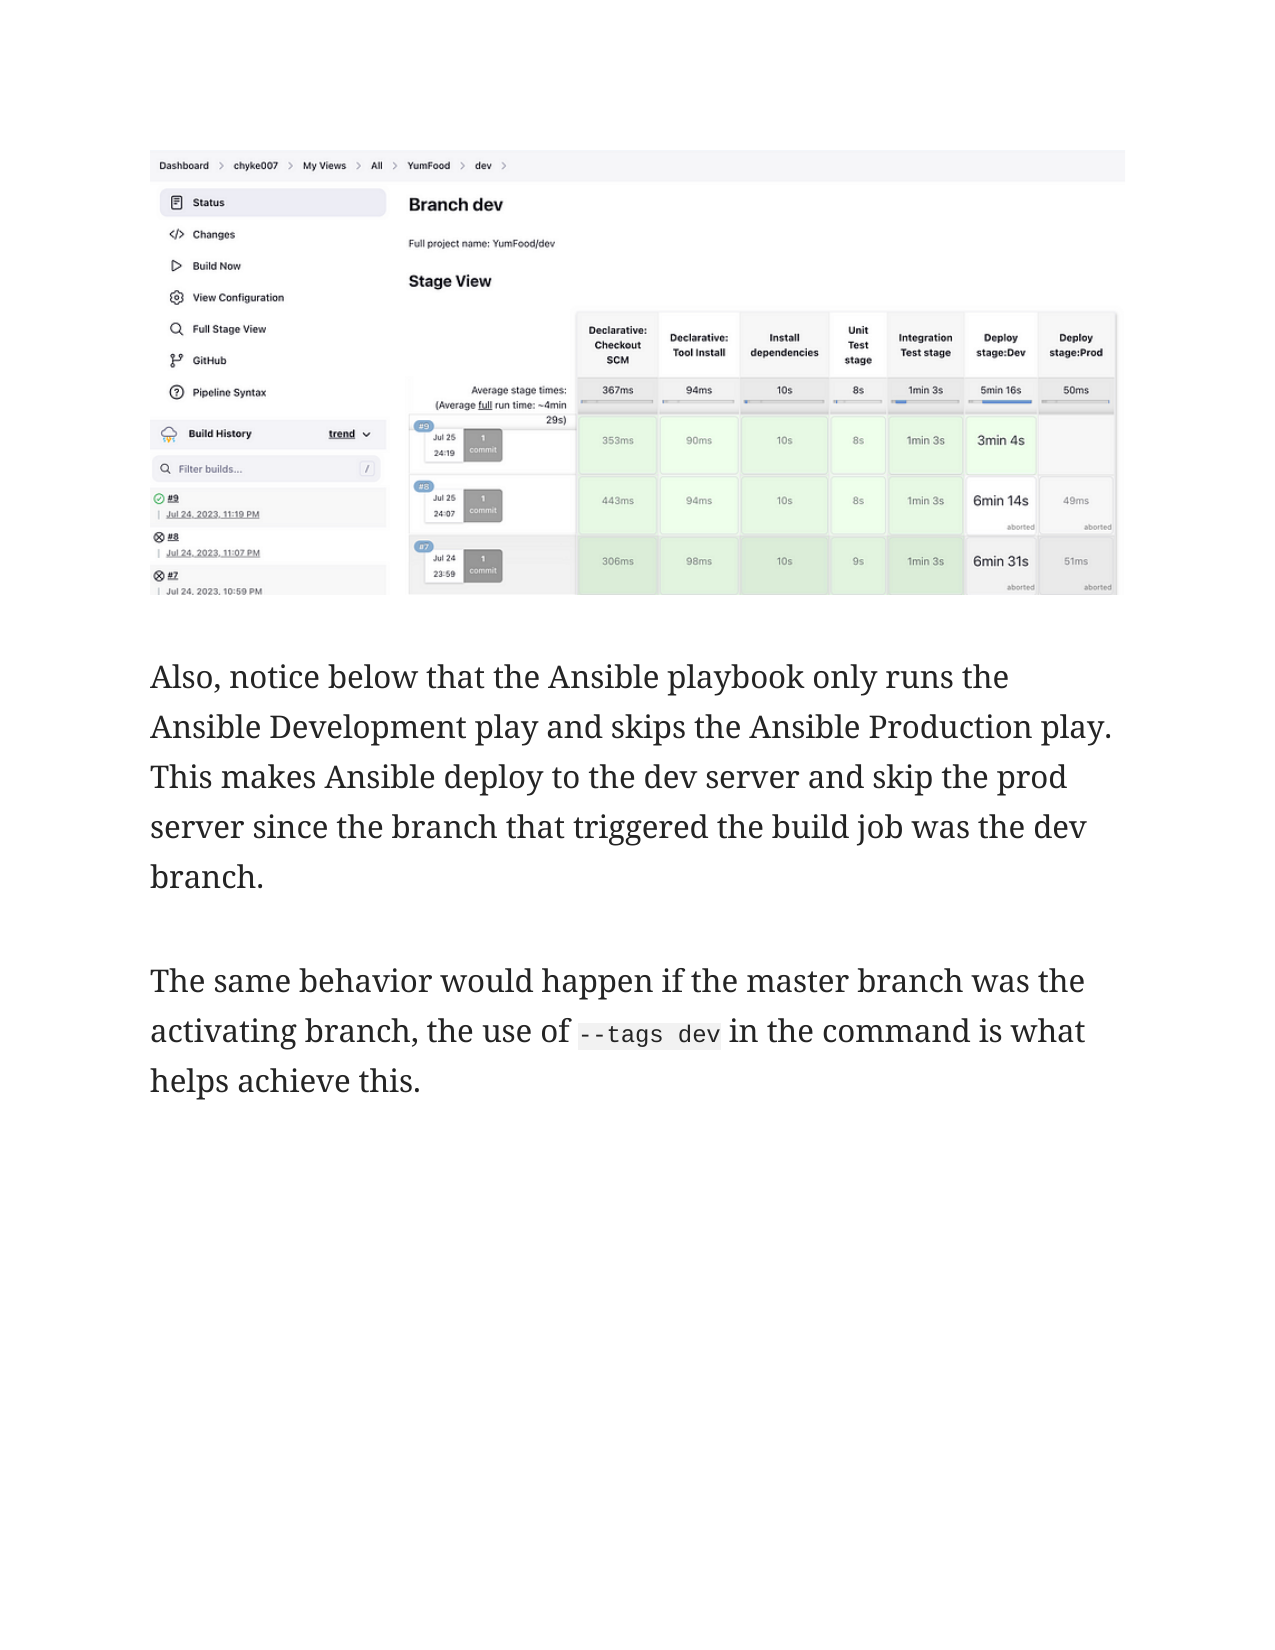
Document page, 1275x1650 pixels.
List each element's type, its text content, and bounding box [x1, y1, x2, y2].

text The same behavior would happen if the master branch was the activating branch, the use of --tags dev in the command is what helps achieve this. [150, 952, 1125, 1102]
picture [150, 150, 1125, 595]
text Also, notice below that the Ansible playbook only runs the Ansible Development play and skips the Ansible Production play. This makes Ansible deploy to the dev server and skip the prod server since the branch that triggered the build job was the dev branch. [150, 648, 1125, 898]
